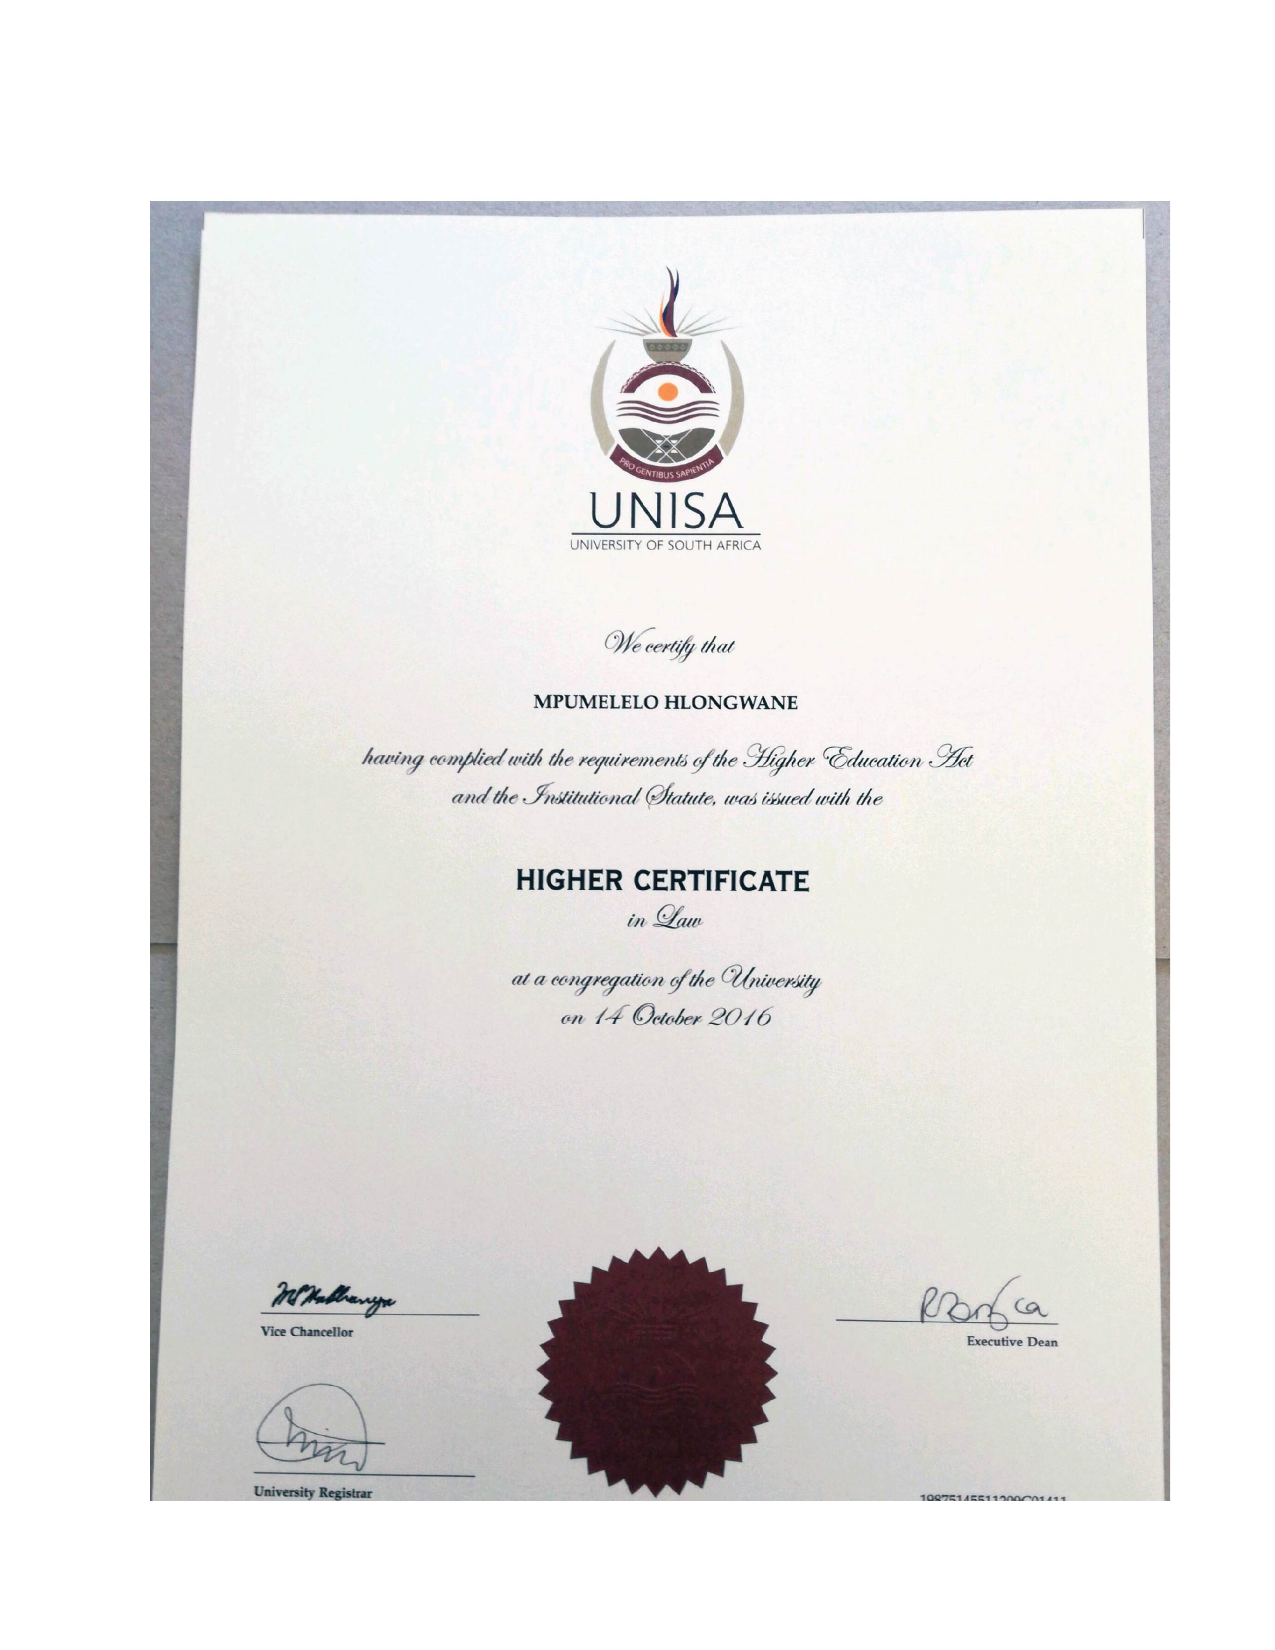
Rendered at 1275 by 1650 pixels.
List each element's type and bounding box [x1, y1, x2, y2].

picture [150, 150, 1171, 1501]
